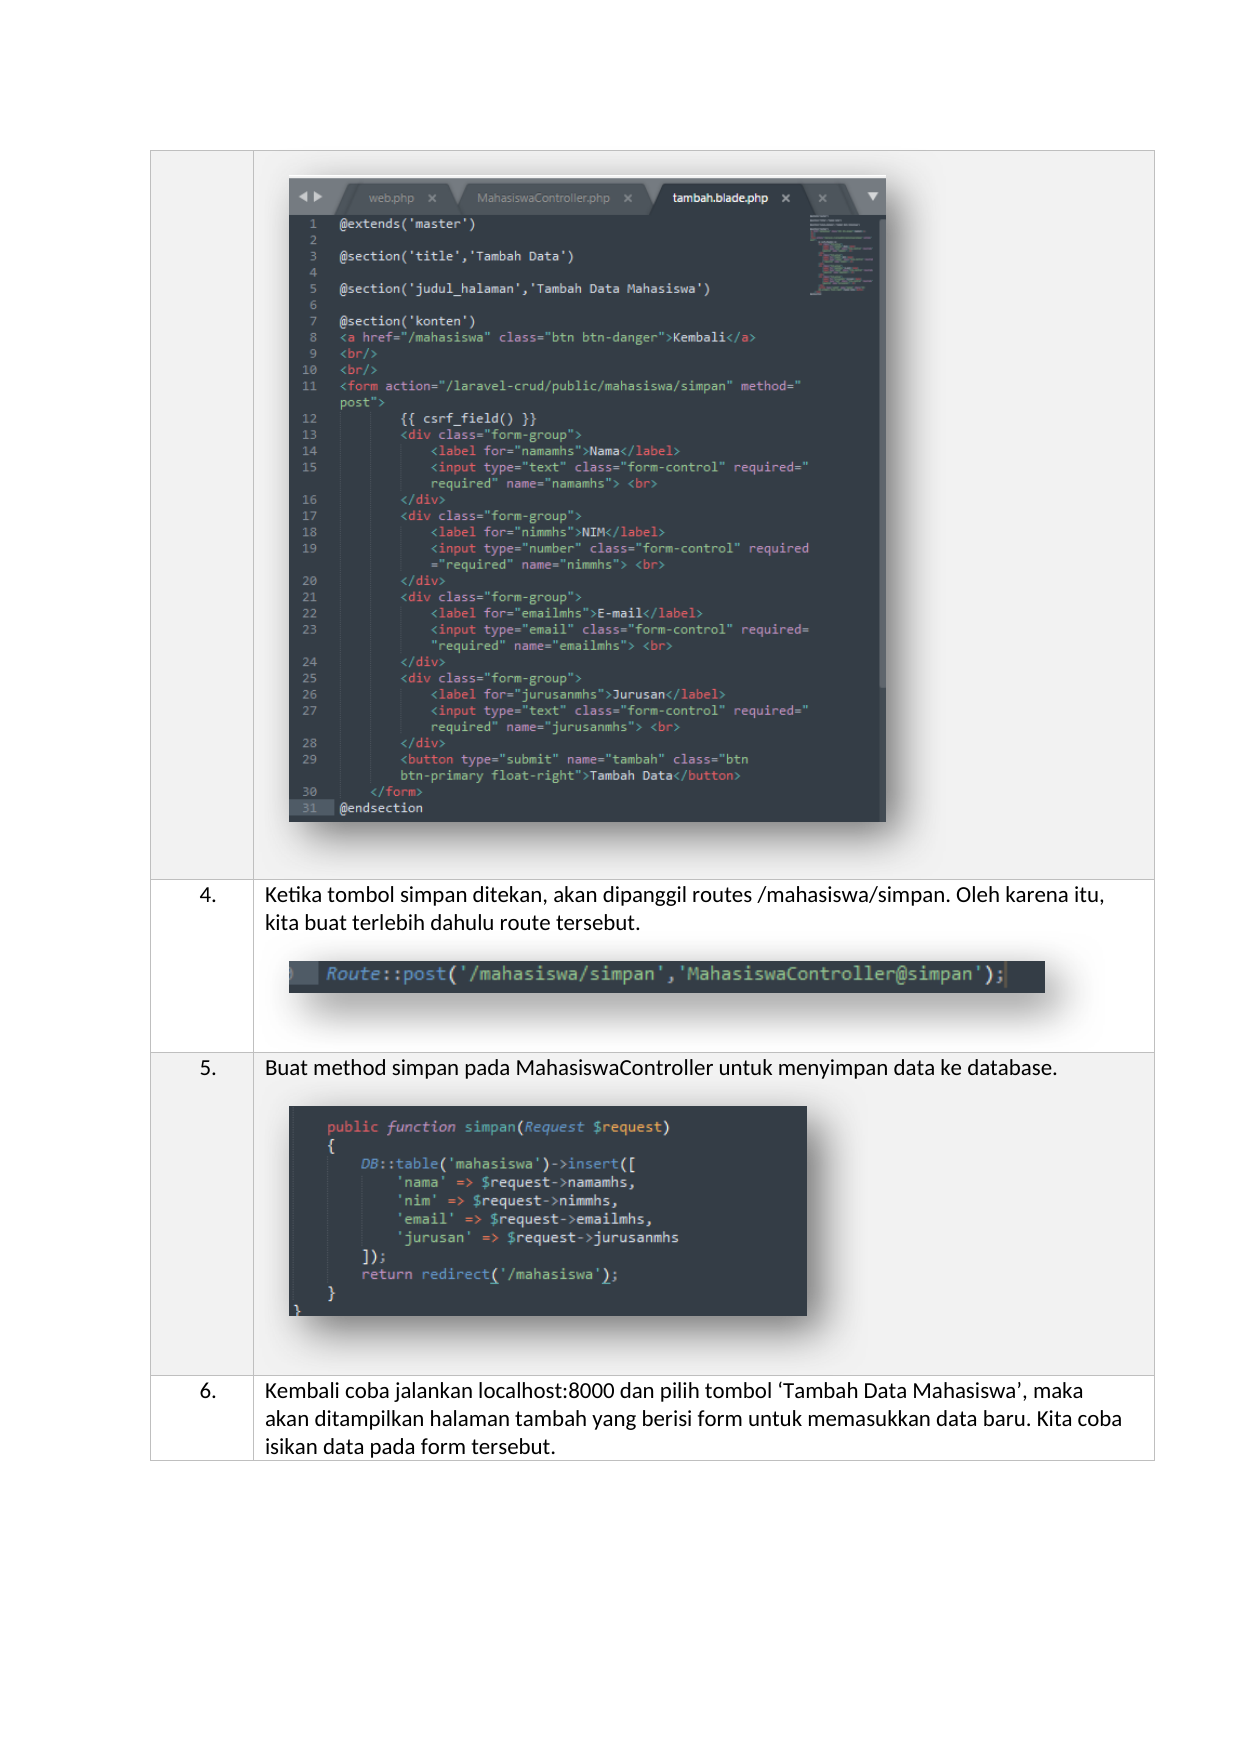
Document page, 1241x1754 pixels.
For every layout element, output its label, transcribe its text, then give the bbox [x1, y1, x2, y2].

picture [289, 175, 886, 822]
picture [289, 1106, 807, 1316]
table_cell Buat method simpan pada MahasiswaController untuk menyimpan data ke database. [254, 1053, 1154, 1375]
table_cell Ketika tombol simpan ditekan, akan dipanggil routes /mahasiswa/simpan. Oleh karena itu, kita buat terlebih dahulu route tersebut. [254, 880, 1154, 1052]
table_cell [151, 1053, 253, 1375]
table_cell [151, 151, 253, 879]
table_cell [151, 880, 253, 1052]
table_cell [151, 1376, 253, 1460]
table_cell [254, 151, 1154, 879]
picture [289, 961, 1045, 993]
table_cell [254, 1376, 1154, 1460]
